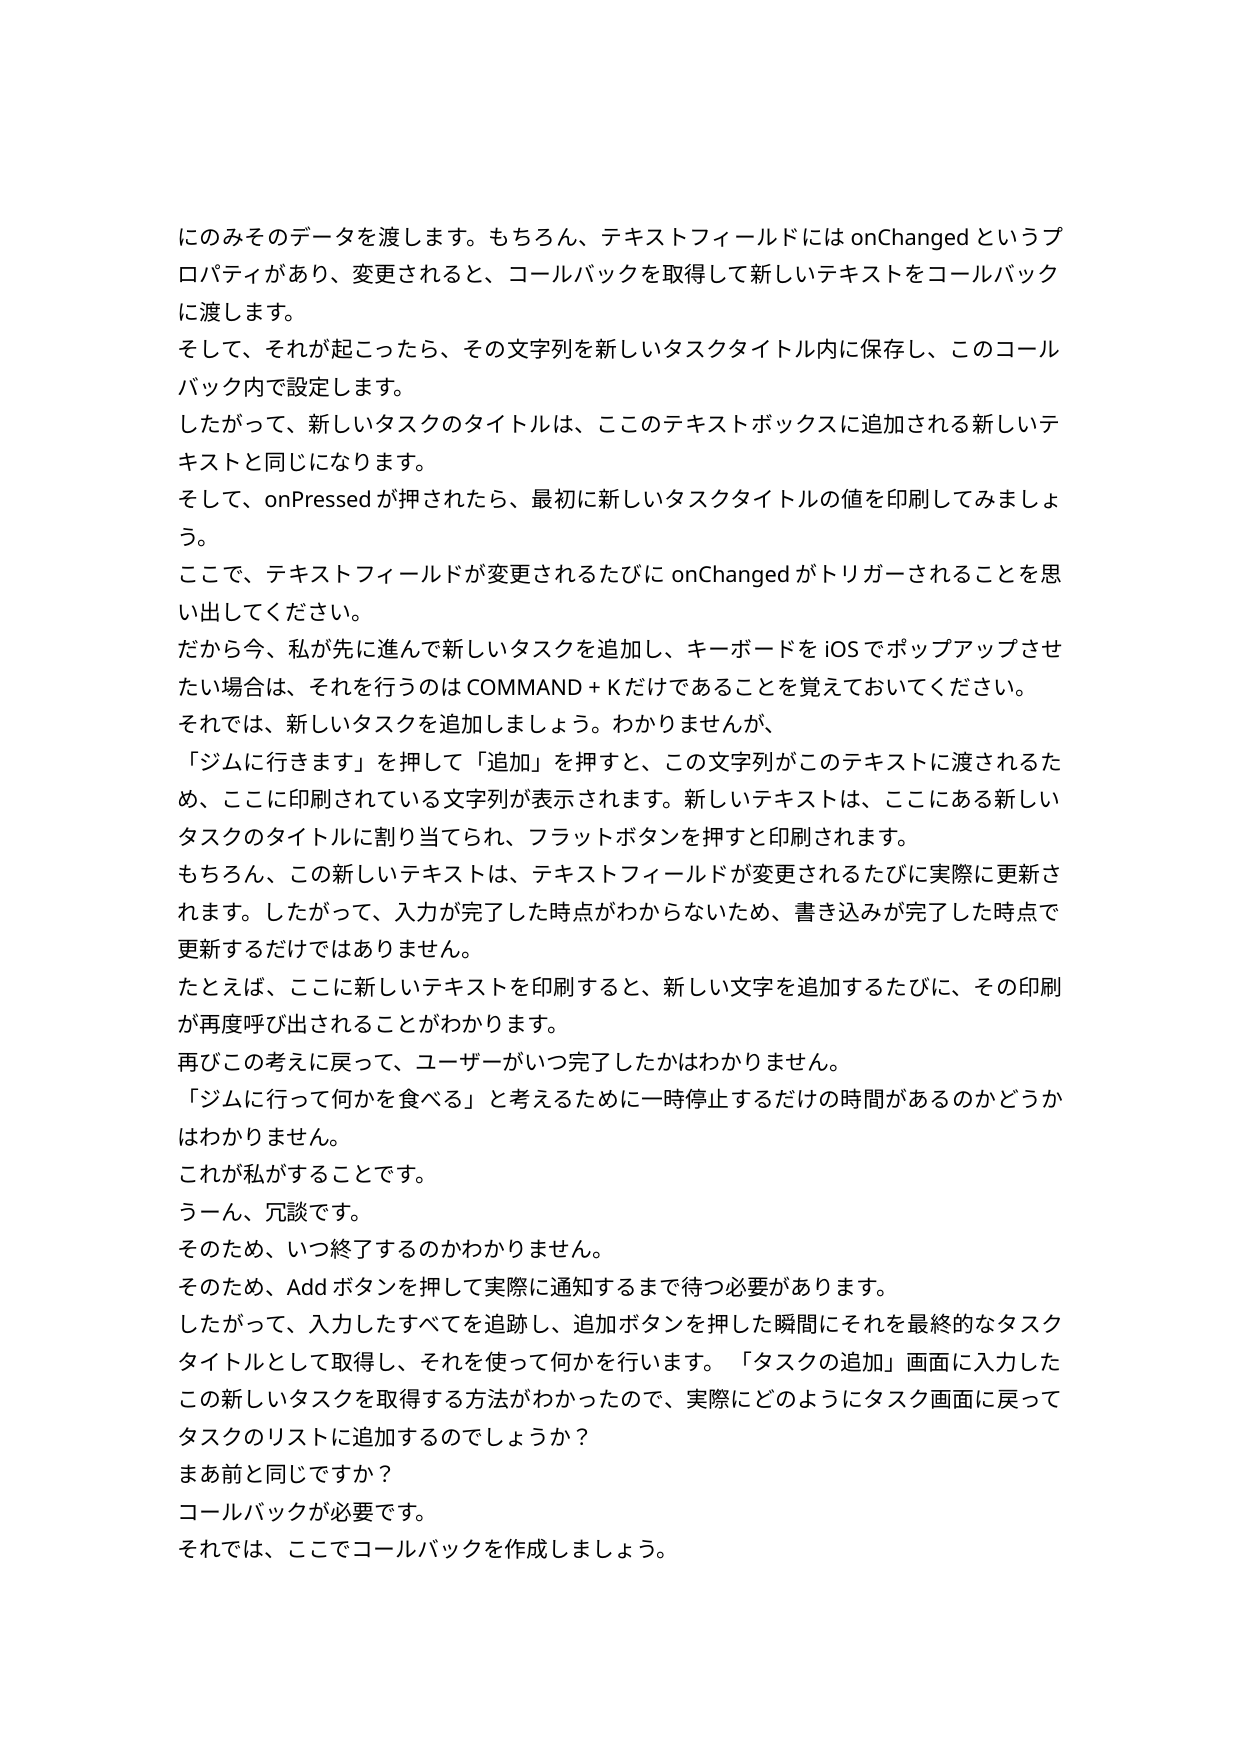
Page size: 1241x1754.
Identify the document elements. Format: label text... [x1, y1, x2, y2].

text したがって、入力したすべてを追跡し、追加ボタンを押した瞬間にそれを最終的なタスクタイトルとして取得し、それを使って何かを行います。 「タスクの追加」画面に入力したこの新しいタスクを取得する方法がわかったので、実際にどのようにタスク画面に戻ってタスクのリストに追加するのでしょうか？ [177, 1304, 1063, 1454]
text コールバックが必要です。 [177, 1492, 1063, 1529]
text 再びこの考えに戻って、ユーザーがいつ完了したかはわかりません。 [177, 1042, 1063, 1079]
text そして、onPressedが押されたら、最初に新しいタスクタイトルの値を印刷してみましょう。 [177, 479, 1063, 554]
text 「ジムに行きます」を押して「追加」を押すと、この文字列がこのテキストに渡されるため、ここに印刷されている文字列が表示されます。新しいテキストは、ここにある新しいタスクのタイトルに割り当てられ、フラットボタンを押すと印刷されます。 [177, 742, 1063, 854]
text ここで、テキストフィールドが変更されるたびにonChangedがトリガーされることを思い出してください。 [177, 554, 1063, 629]
text それでは、新しいタスクを追加しましょう。わかりませんが、 [177, 704, 1063, 742]
text これが私がすることです。 [177, 1154, 1063, 1192]
text 「ジムに行って何かを食べる」と考えるために一時停止するだけの時間があるのか​​どうかはわかりません。 [177, 1079, 1063, 1154]
text そして、それが起こったら、その文字列を新しいタスクタイトル内に保存し、このコールバック内で設定します。 [177, 329, 1063, 404]
text うーん、冗談です。 [177, 1192, 1063, 1229]
text それでは、ここでコールバックを作成しましょう。 [177, 1529, 1063, 1567]
text たとえば、ここに新しいテキストを印刷すると、新しい文字を追加するたびに、その印刷が再度呼び出されることがわかります。 [177, 967, 1063, 1042]
text まあ前と同じですか？ [177, 1454, 1063, 1492]
text そのため、いつ終了するのかわかりません。 [177, 1229, 1063, 1267]
text そのため、Addボタンを押して実際に通知するまで待つ必要があります。 [177, 1267, 1063, 1304]
text だから今、私が先に進んで新しいタスクを追加し、キーボードをiOSでポップアップさせたい場合は、それを行うのはCOMMAND + Kだけであることを覚えておいてください。 [177, 629, 1063, 704]
text もちろん、この新しいテキストは、テキストフィールドが変更されるたびに実際に更新されます。したがって、入力が完了した時点がわからないため、書き込みが完了した時点で更新するだけではありません。 [177, 854, 1063, 967]
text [177, 217, 1063, 329]
text したがって、新しいタスクのタイトルは、ここのテキストボックスに追加される新しいテキストと同じになります。 [177, 404, 1063, 479]
